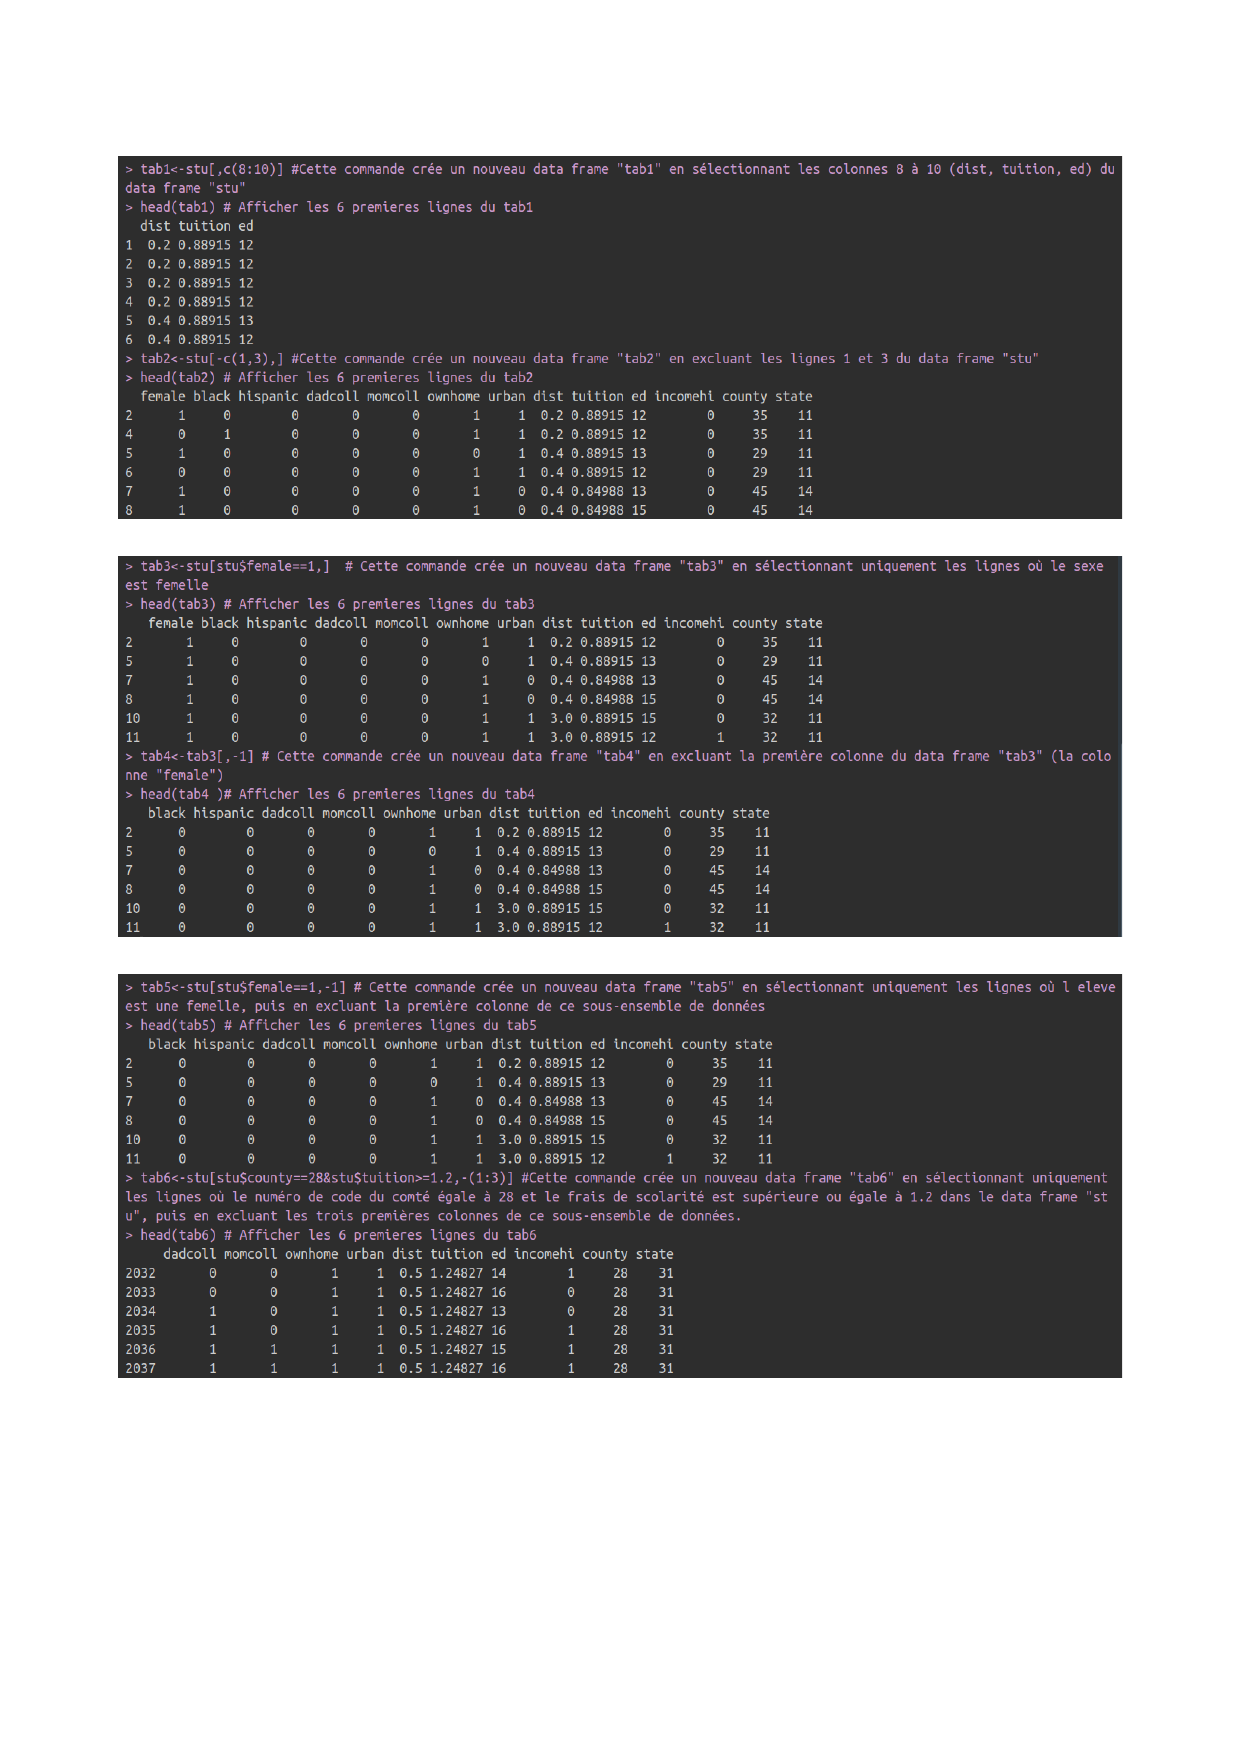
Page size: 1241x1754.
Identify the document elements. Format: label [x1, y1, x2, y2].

picture [118, 156, 1123, 519]
picture [118, 556, 1123, 937]
picture [118, 974, 1123, 1378]
